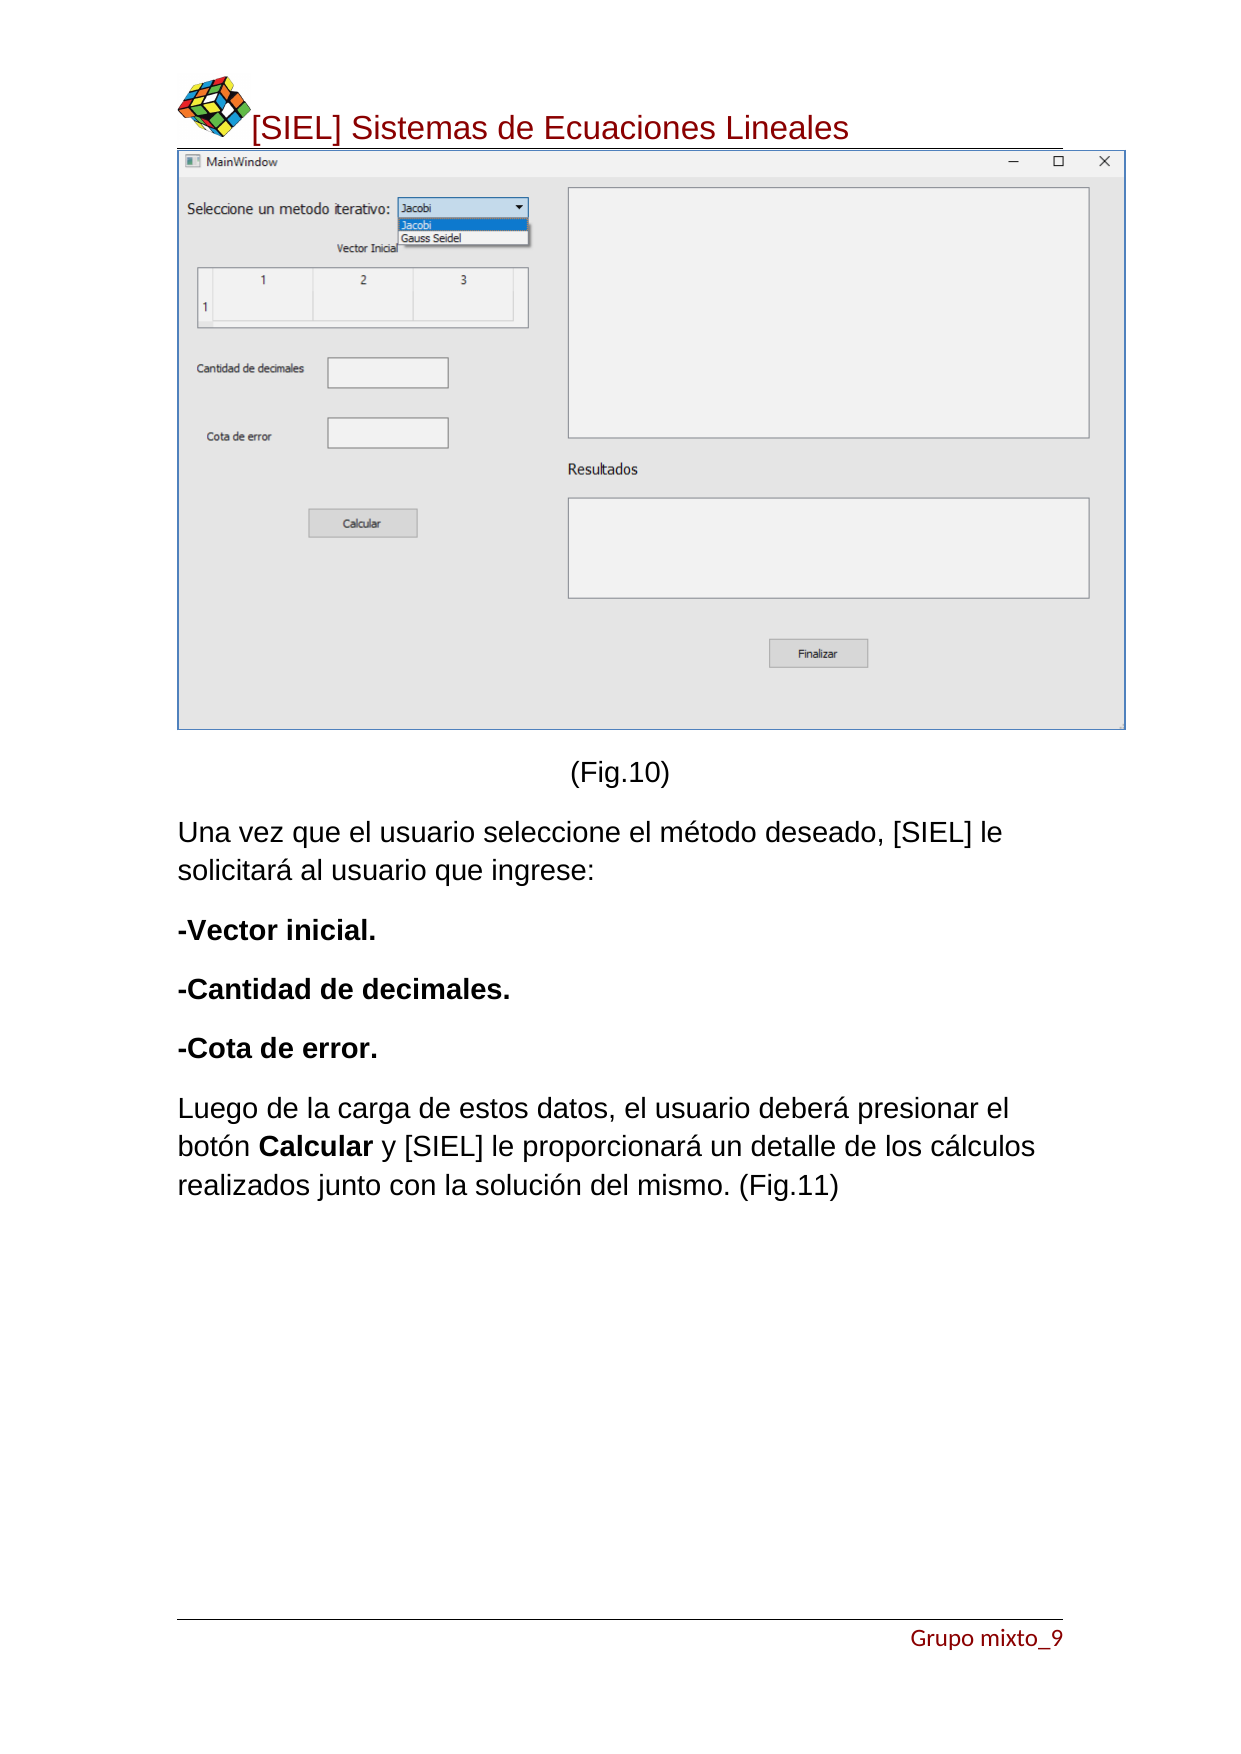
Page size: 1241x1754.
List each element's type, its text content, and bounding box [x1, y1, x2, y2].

text Una vez que el usuario seleccione el método deseado, [SIEL] le solicitará al usuario que ingrese: [177, 815, 1063, 887]
text -Vector inicial. [177, 913, 1063, 946]
text -Cantidad de decimales. [177, 972, 1063, 1006]
picture [177, 73, 252, 140]
text -Cota de error. [177, 1031, 1063, 1065]
text Luego de la carga de estos datos, el usuario deberá presionar el botón Calcular y [SIEL] le proporcionará un detalle de los cálculos realizados junto con la solución del mismo. (Fig.11) [177, 1091, 1063, 1201]
text (Fig.10) [177, 755, 1063, 789]
picture [179, 151, 1124, 729]
